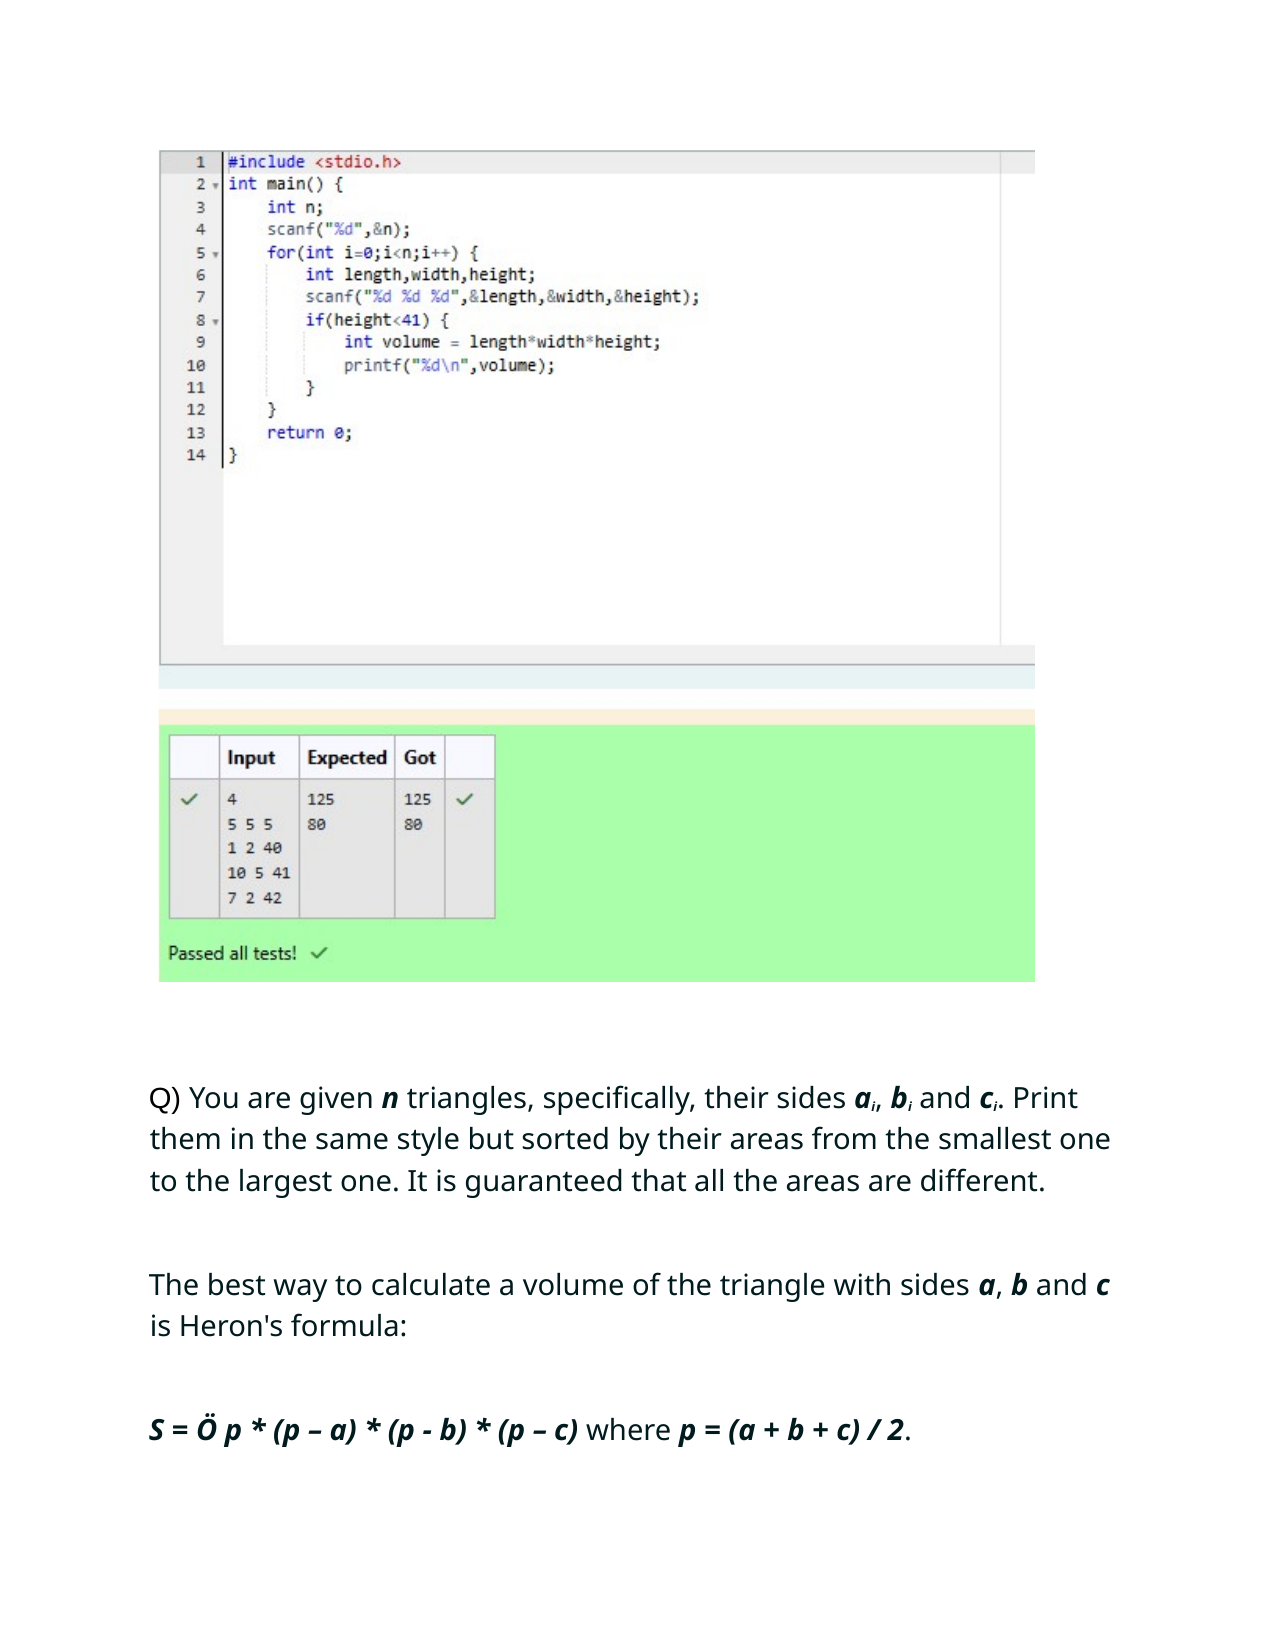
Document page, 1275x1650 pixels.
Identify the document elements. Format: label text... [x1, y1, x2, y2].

text Q) You are given n triangles, specifically, their sides ai, bi and ci. Print them in the same style but sorted by their areas from the smallest one to the largest one. It is guaranteed that all the areas are different. [148, 1077, 1130, 1199]
text The best way to calculate a volume of the triangle with sides a, b and c is Heron's formula: [148, 1264, 1130, 1345]
text S = Ö p * (p – a) * (p - b) * (p – c) where p = (a + b + c) / 2. [148, 1409, 1133, 1449]
picture [158, 150, 1035, 982]
